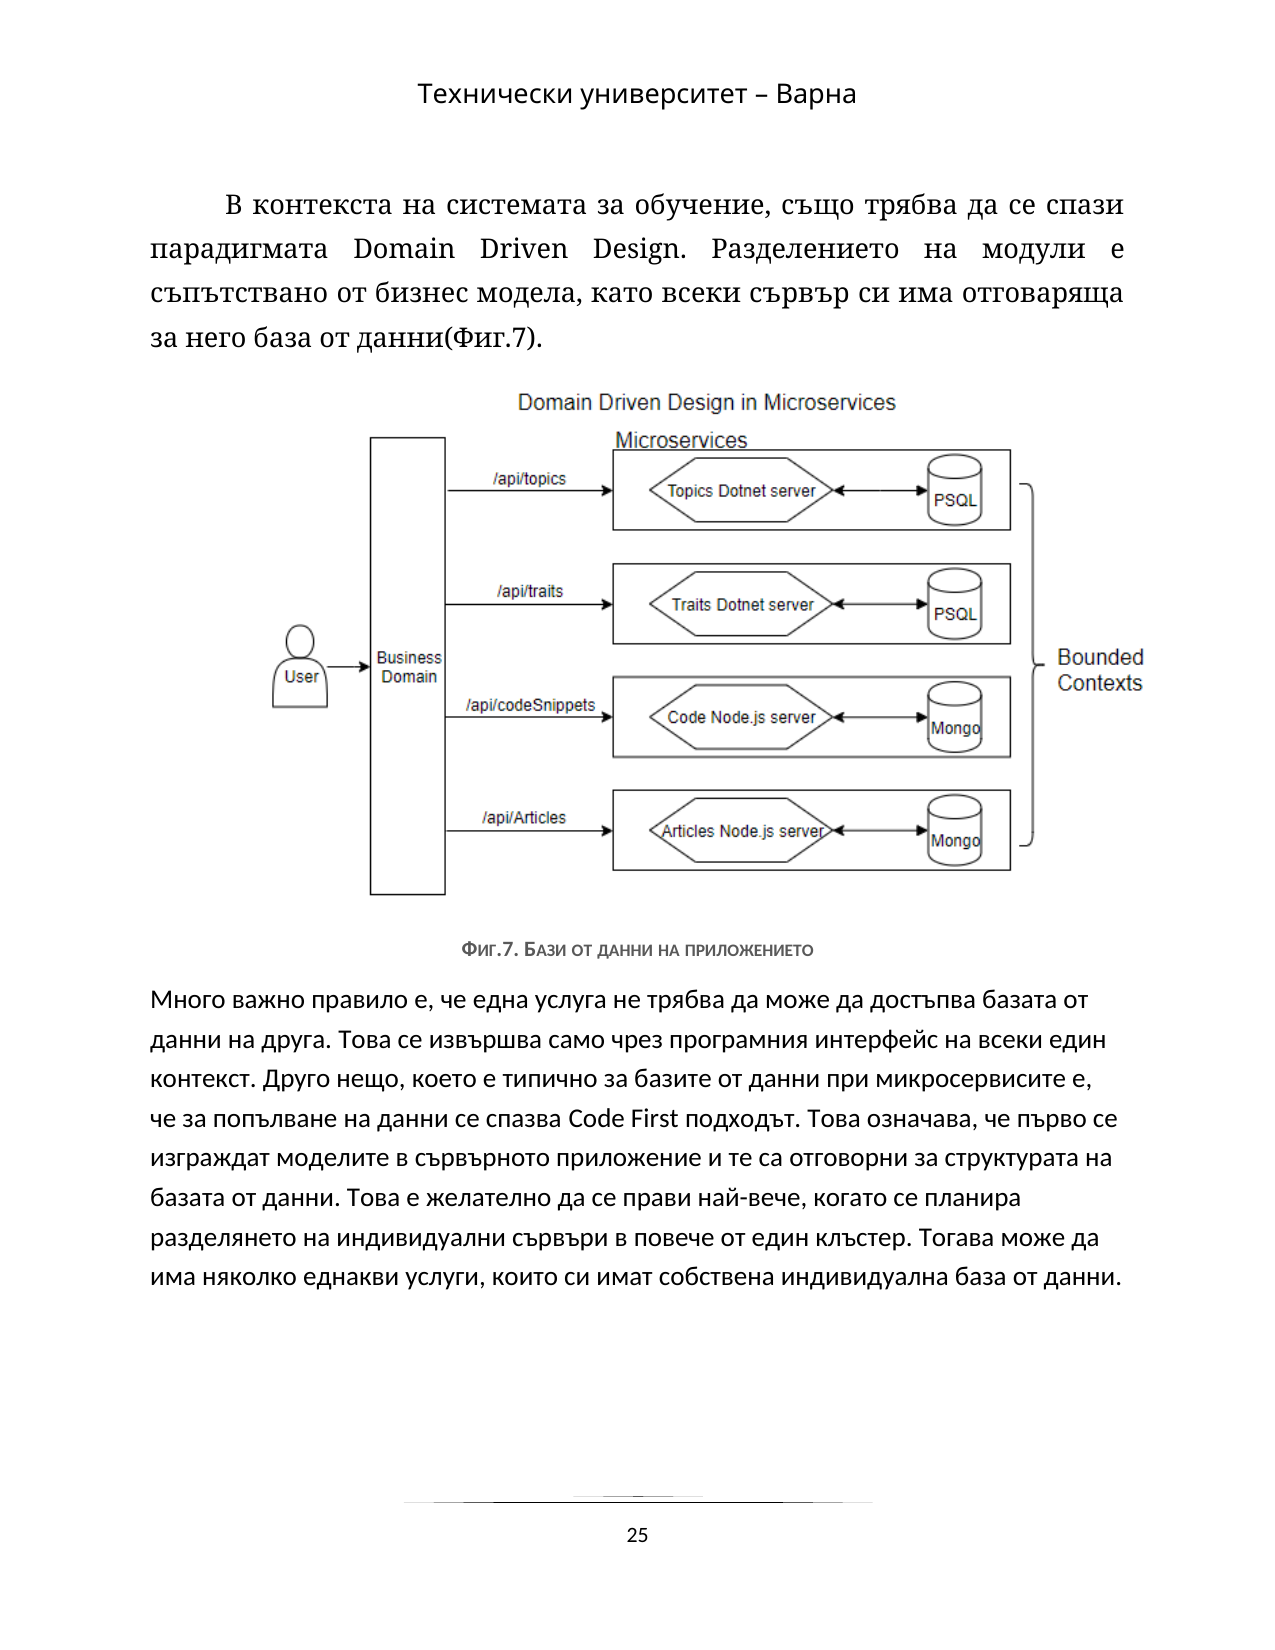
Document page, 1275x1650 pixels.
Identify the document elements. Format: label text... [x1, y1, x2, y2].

text В контекста на системата за обучение, също трябва да се спази парадигмата Domain Driven Design. Разделението на модули е съпътствано от бизнес модела, като всеки сървър си има отговаряща за него база от данни(Фиг.7). [150, 186, 1125, 355]
text Много важно правило е, че една услуга не трябва да може да достъпва базата от данни на друга. Това се извършва само чрез програмния интерфейс на всеки един контекст. Друго нещо, което е типично за базите от данни при микросервисите е, че за попълване на данни се спазва Code First подходът. Това означава, че първо се изграждат моделите в сървърното приложение и те са отговорни за структурата на базата от данни. Това е желателно да се прави най-вече, когато се планира разделянето на индивидуални сървъри в повече от един клъстер. Тогава може да има няколко еднакви услуги, които си имат собствена индивидуална база от данни. [150, 982, 1125, 1292]
text Фиг.7. Бази от данни на приложението [150, 935, 1125, 961]
picture [225, 383, 1200, 909]
